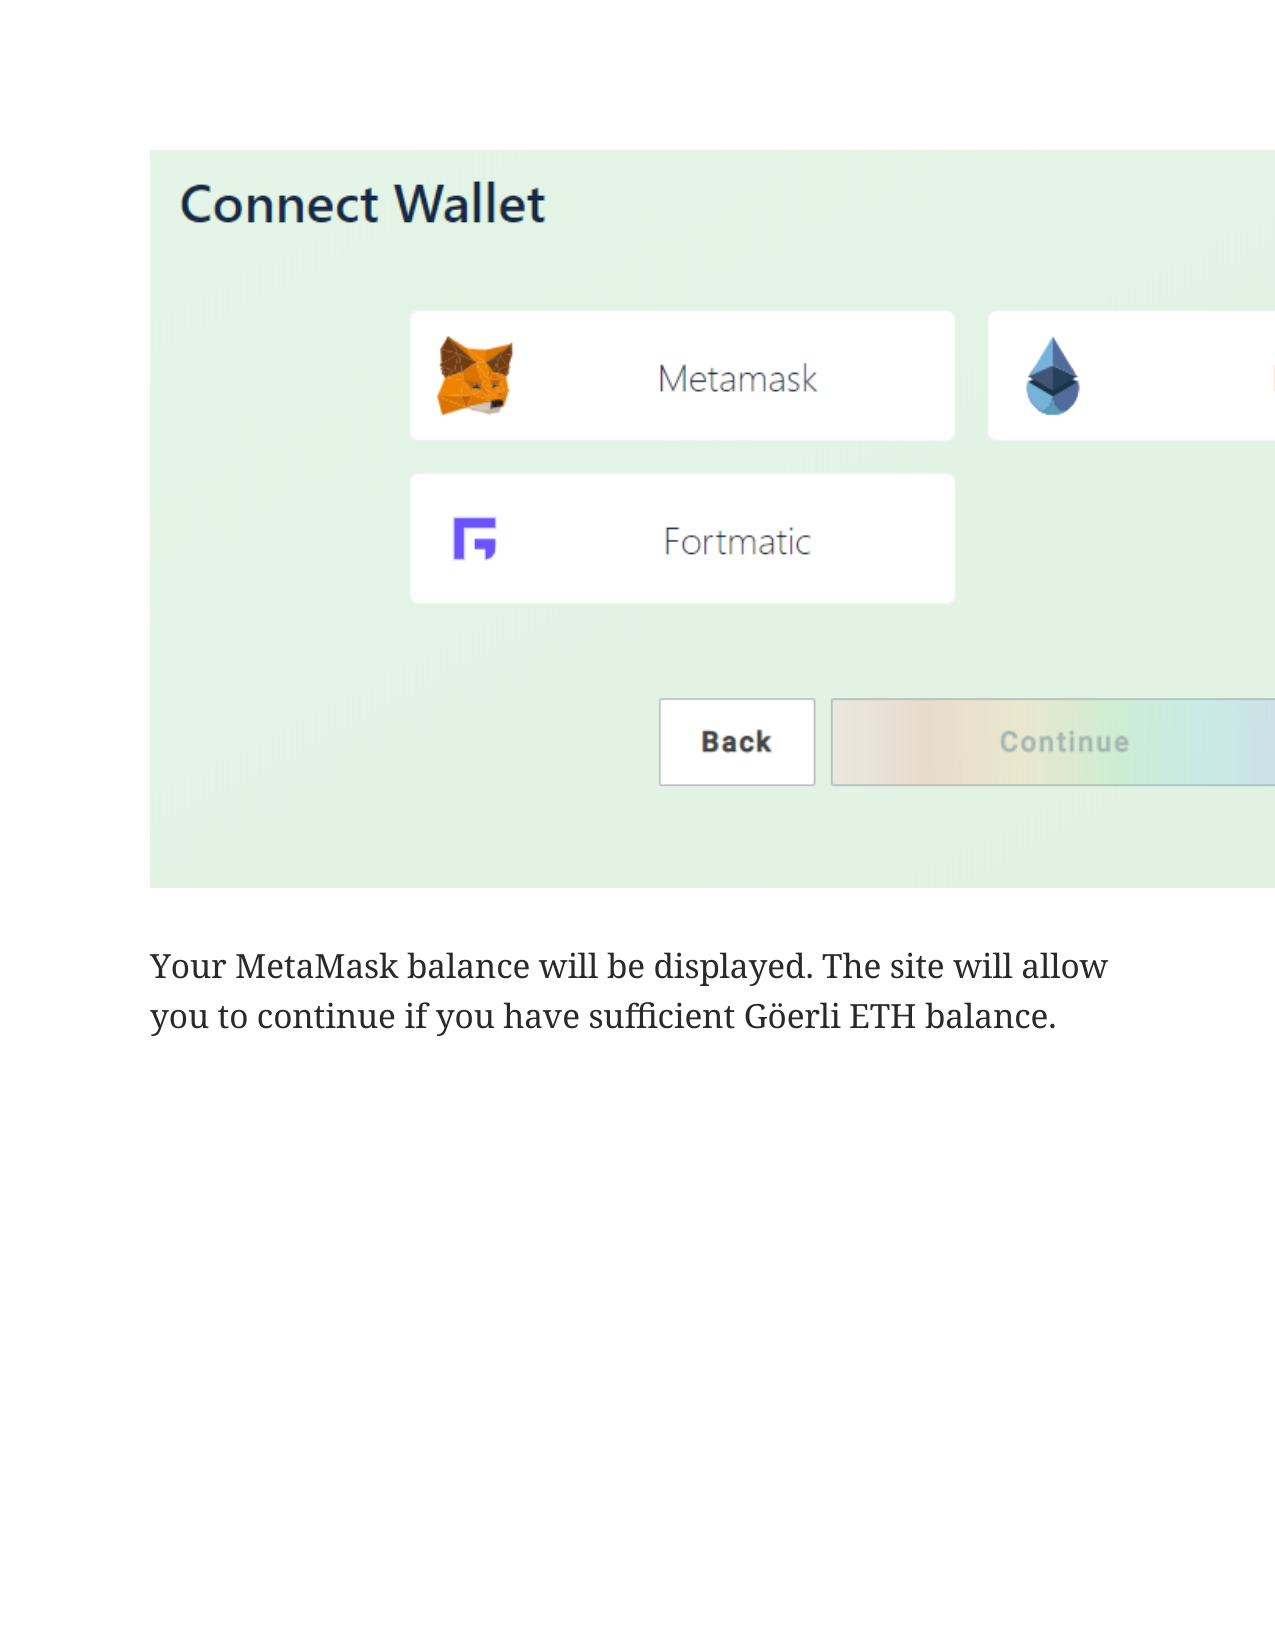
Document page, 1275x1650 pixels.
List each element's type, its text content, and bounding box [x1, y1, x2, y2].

text Your MetaMask balance will be displayed. The site will allow you to continue if you have sufficient Göerli ETH balance. [150, 938, 1125, 1038]
picture [150, 150, 1275, 888]
